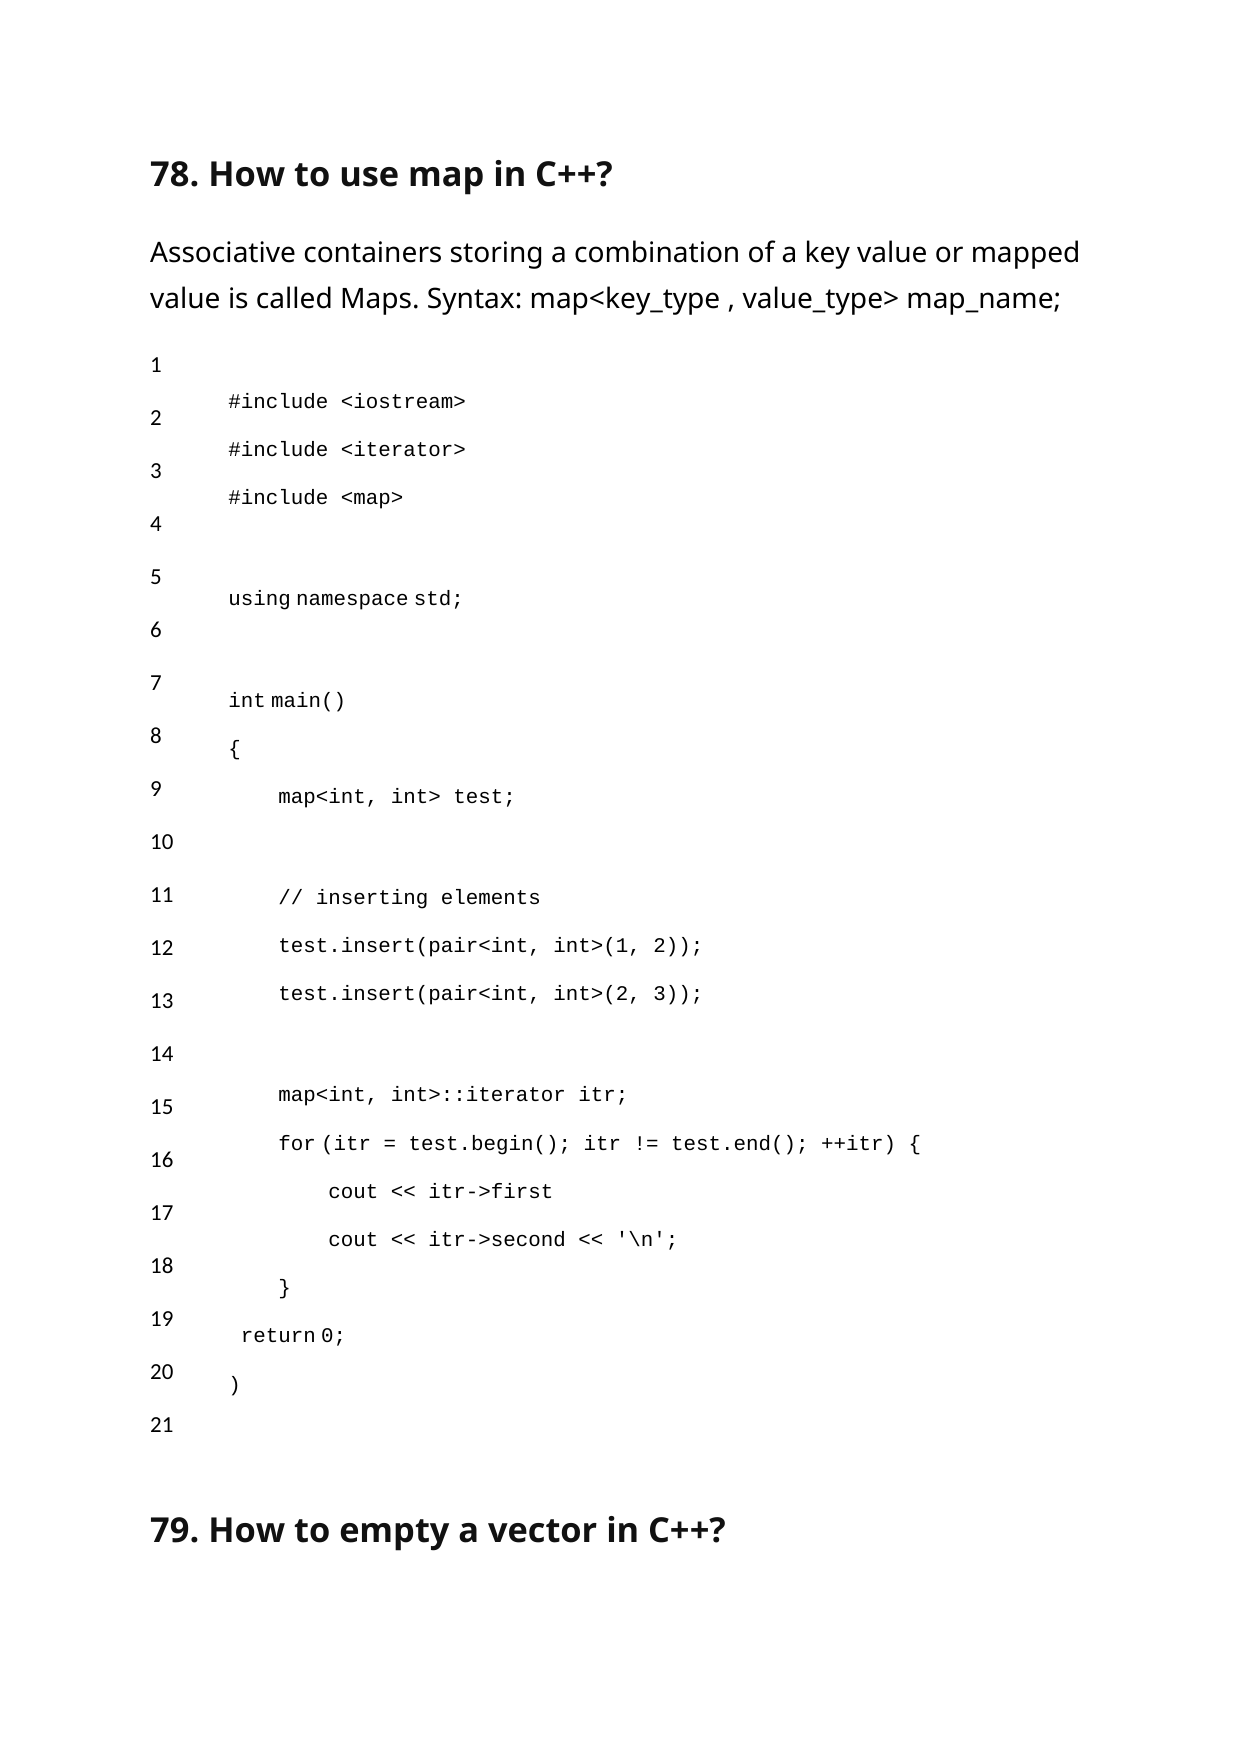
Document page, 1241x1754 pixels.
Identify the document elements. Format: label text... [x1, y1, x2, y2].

subtitle 79. How to empty a vector in C++? [150, 1505, 1090, 1552]
text Associative containers storing a combination of a key value or mapped value is called Maps. Syntax: map<key_type , value_type> map_name; [150, 223, 1090, 317]
table_header 1 2 3 4 5 6 7 8 9 10 11 12 13 14 15 16 17 18 19 20 21 [150, 350, 228, 1463]
subtitle 78. How to use map in C++? [150, 150, 1090, 197]
table_header #include <iostream> #include <iterator> #include <map> using namespace std; int main() { map<int, int> test; // inserting elements test.insert(pair<int, int>(1, 2)); test.insert(pair<int, int>(2, 3)); map<int, int>::iterator itr; for (itr = test.begin(); itr != test.end(); ++itr) { cout << itr->first cout << itr->second << '\n'; } return 0; ) [228, 350, 1237, 1463]
